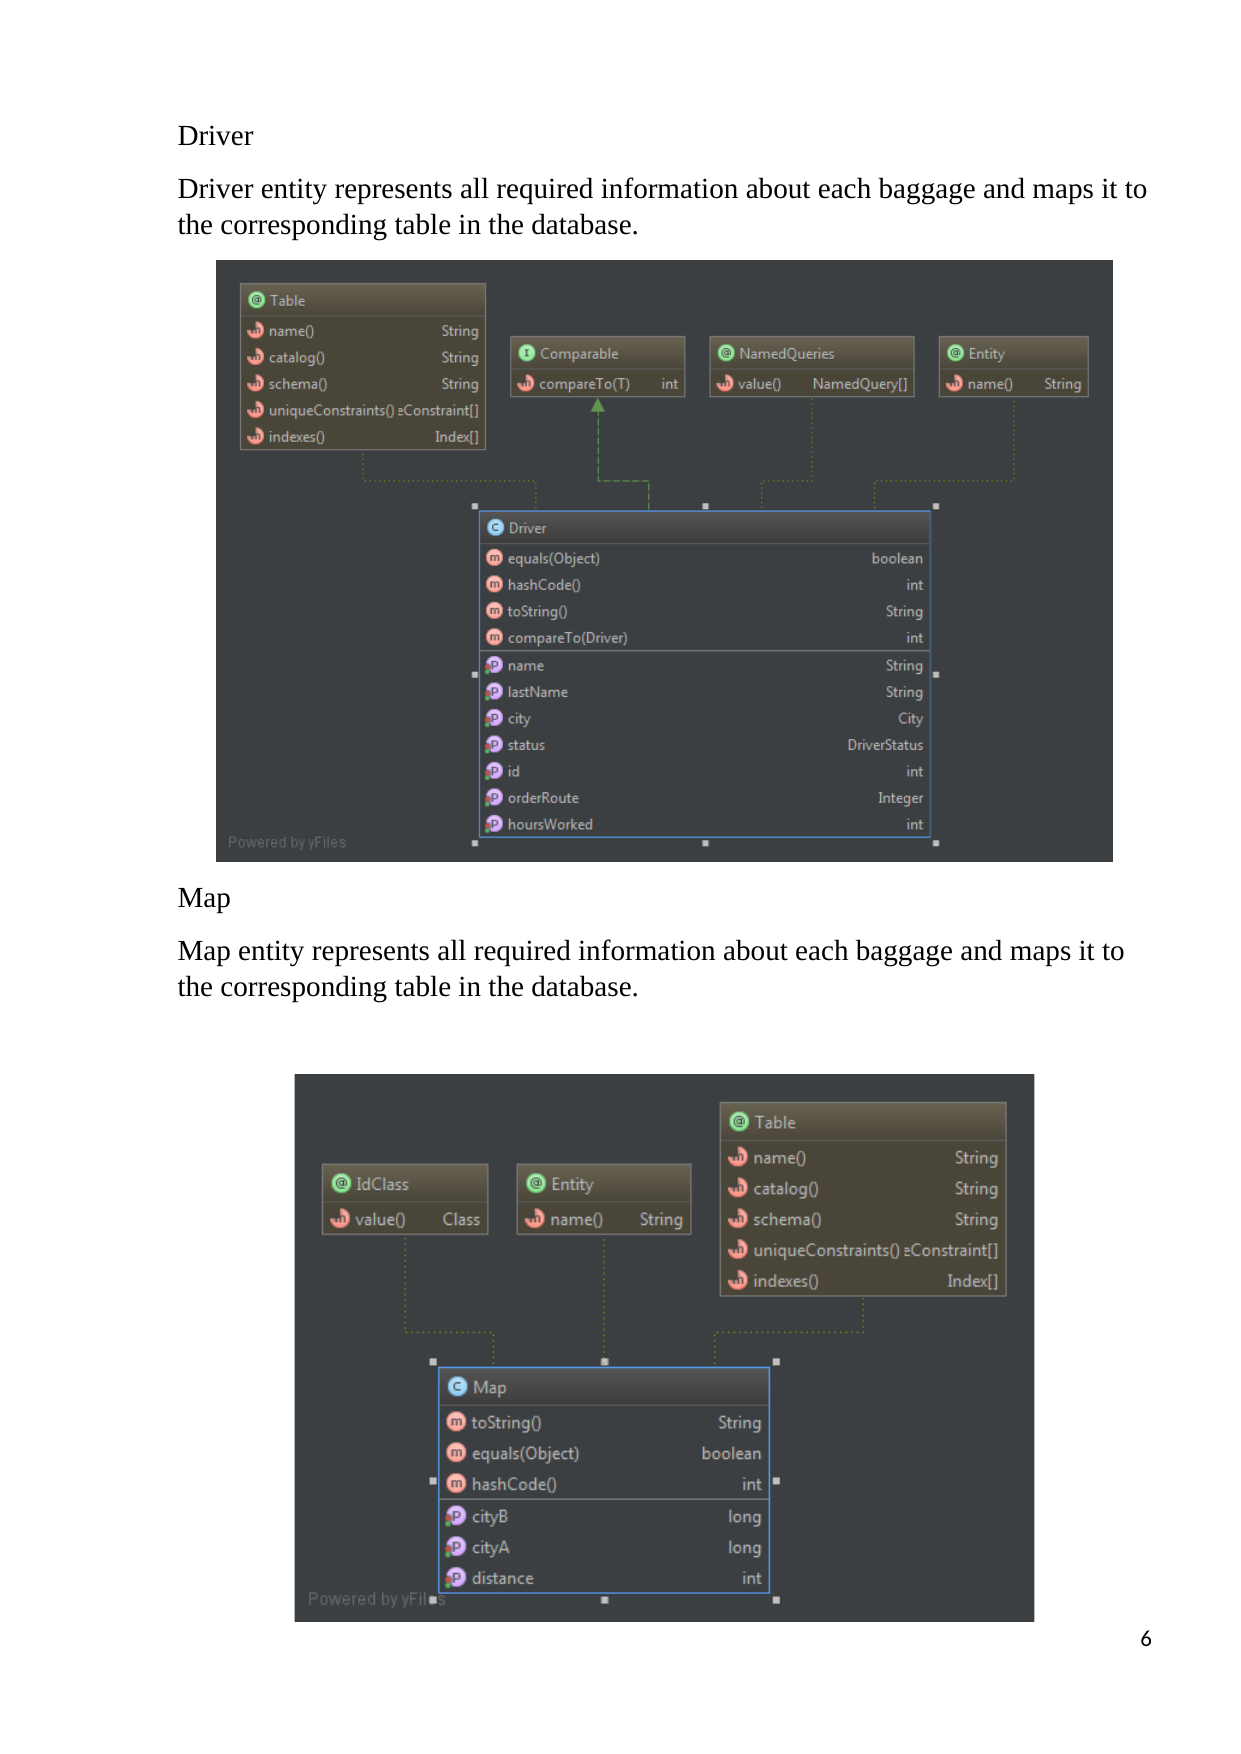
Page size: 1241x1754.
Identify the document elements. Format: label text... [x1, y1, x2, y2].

text Map [177, 880, 1152, 914]
text Map entity represents all required information about each baggage and maps it to the corresponding table in the database. [177, 933, 1152, 1003]
text Driver entity represents all required information about each baggage and maps it to the corresponding table in the database. [177, 171, 1152, 241]
picture [294, 1074, 1035, 1622]
picture [216, 260, 1113, 862]
text Driver [177, 118, 1152, 152]
